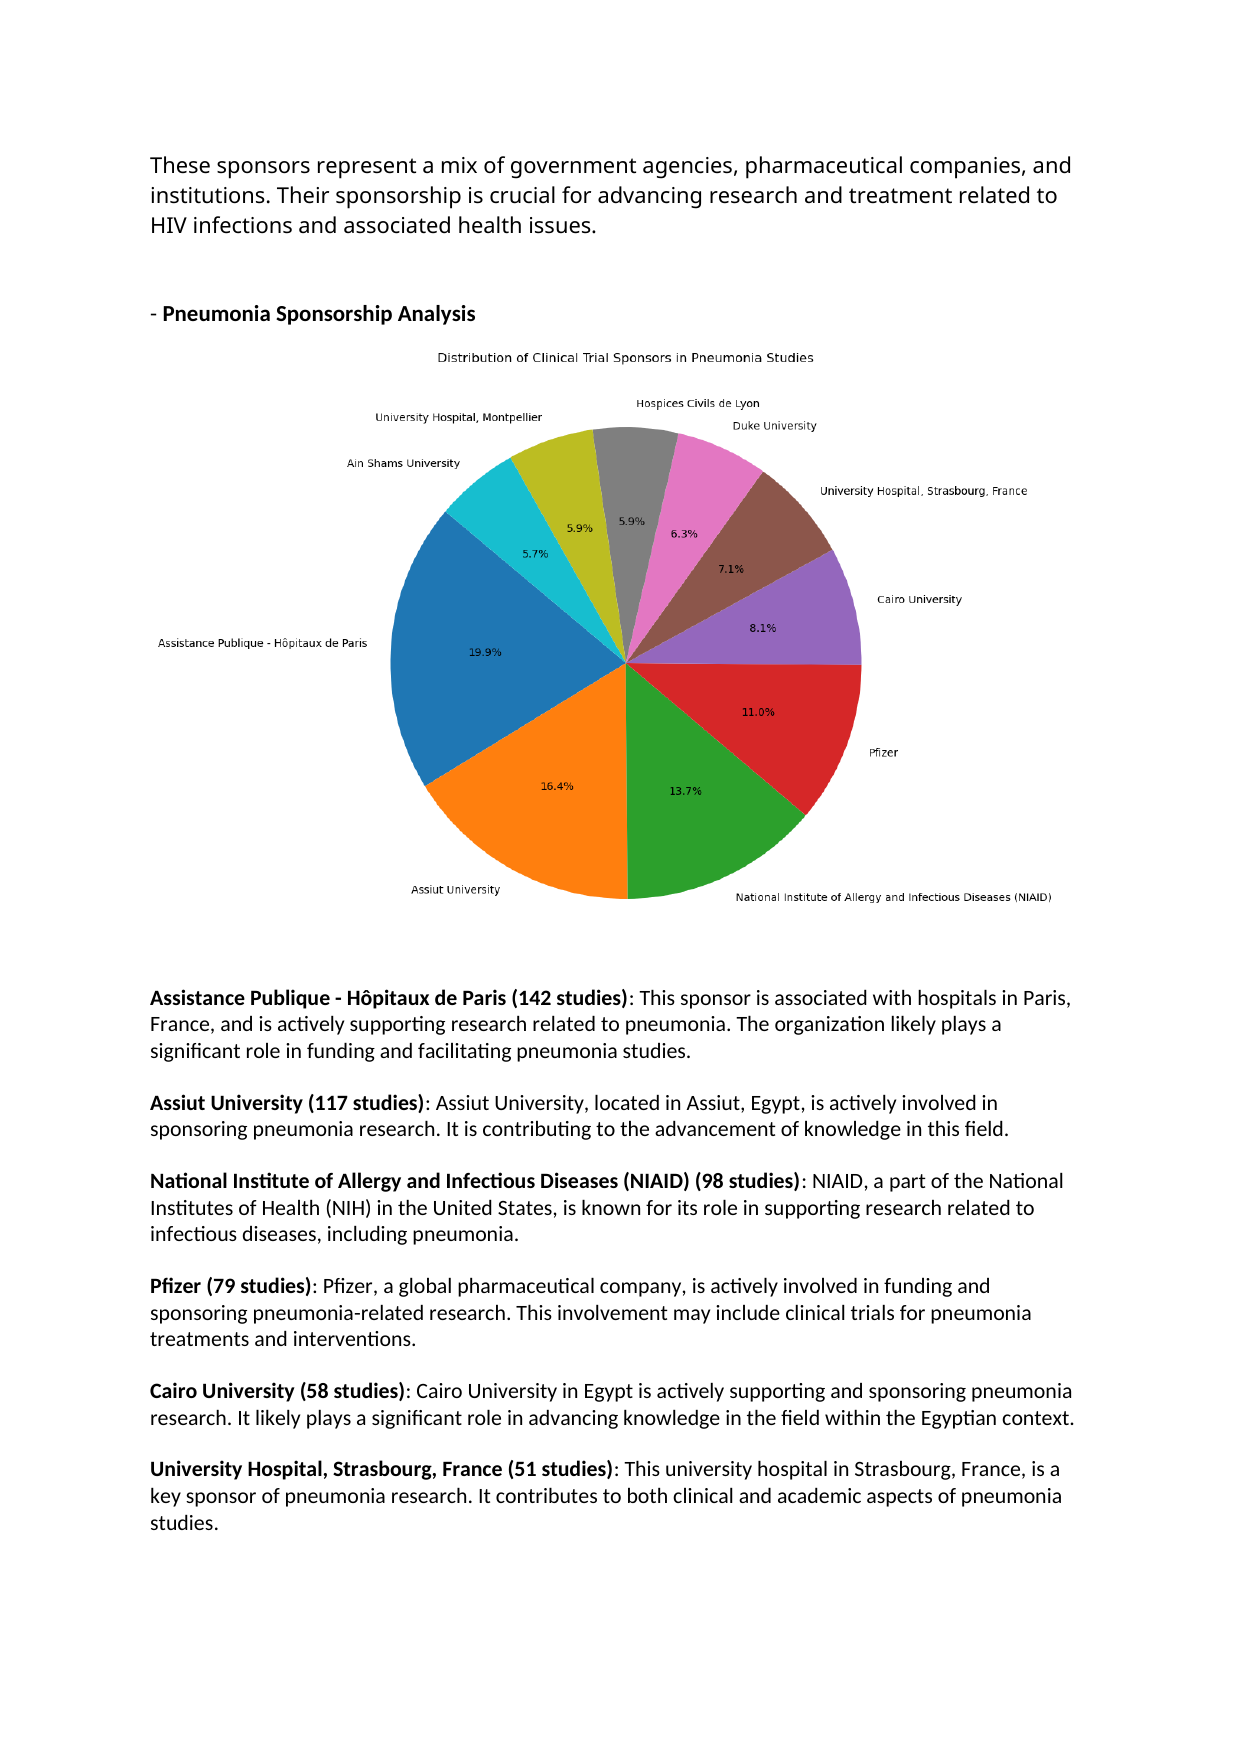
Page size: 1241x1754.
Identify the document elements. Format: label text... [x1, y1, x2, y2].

text Assiut University (117 studies): Assiut University, located in Assiut, Egypt, is actively involved in sponsoring pneumonia research. It is contributing to the advancement of knowledge in this field. [150, 1089, 1090, 1142]
text National Institute of Allergy and Infectious Diseases (NIAID) (98 studies): NIAID, a part of the National Institutes of Health (NIH) in the United States, is known for its role in supporting research related to infectious diseases, including pneumonia. [150, 1167, 1090, 1247]
text Pfizer (79 studies): Pfizer, a global pharmaceutical company, is actively involved in funding and sponsoring pneumonia-related research. This involvement may include clinical trials for pneumonia treatments and interventions. [150, 1272, 1090, 1352]
picture [150, 345, 1058, 965]
text - Pneumonia Sponsorship Analysis [150, 299, 1090, 327]
text Assistance Publique - Hôpitaux de Paris (142 studies): This sponsor is associated with hospitals in Paris, France, and is actively supporting research related to pneumonia. The organization likely plays a significant role in funding and facilitating pneumonia studies. [150, 984, 1090, 1064]
text University Hospital, Strasbourg, France (51 studies): This university hospital in Strasbourg, France, is a key sponsor of pneumonia research. It contributes to both clinical and academic aspects of pneumonia studies. [150, 1455, 1090, 1535]
text These sponsors represent a mix of government agencies, pharmaceutical companies, and institutions. Their sponsorship is crucial for advancing research and treatment related to HIV infections and associated health issues. [150, 150, 1090, 239]
text Cairo University (58 studies): Cairo University in Egypt is actively supporting and sponsoring pneumonia research. It likely plays a significant role in advancing knowledge in the field within the Egyptian context. [150, 1377, 1090, 1430]
